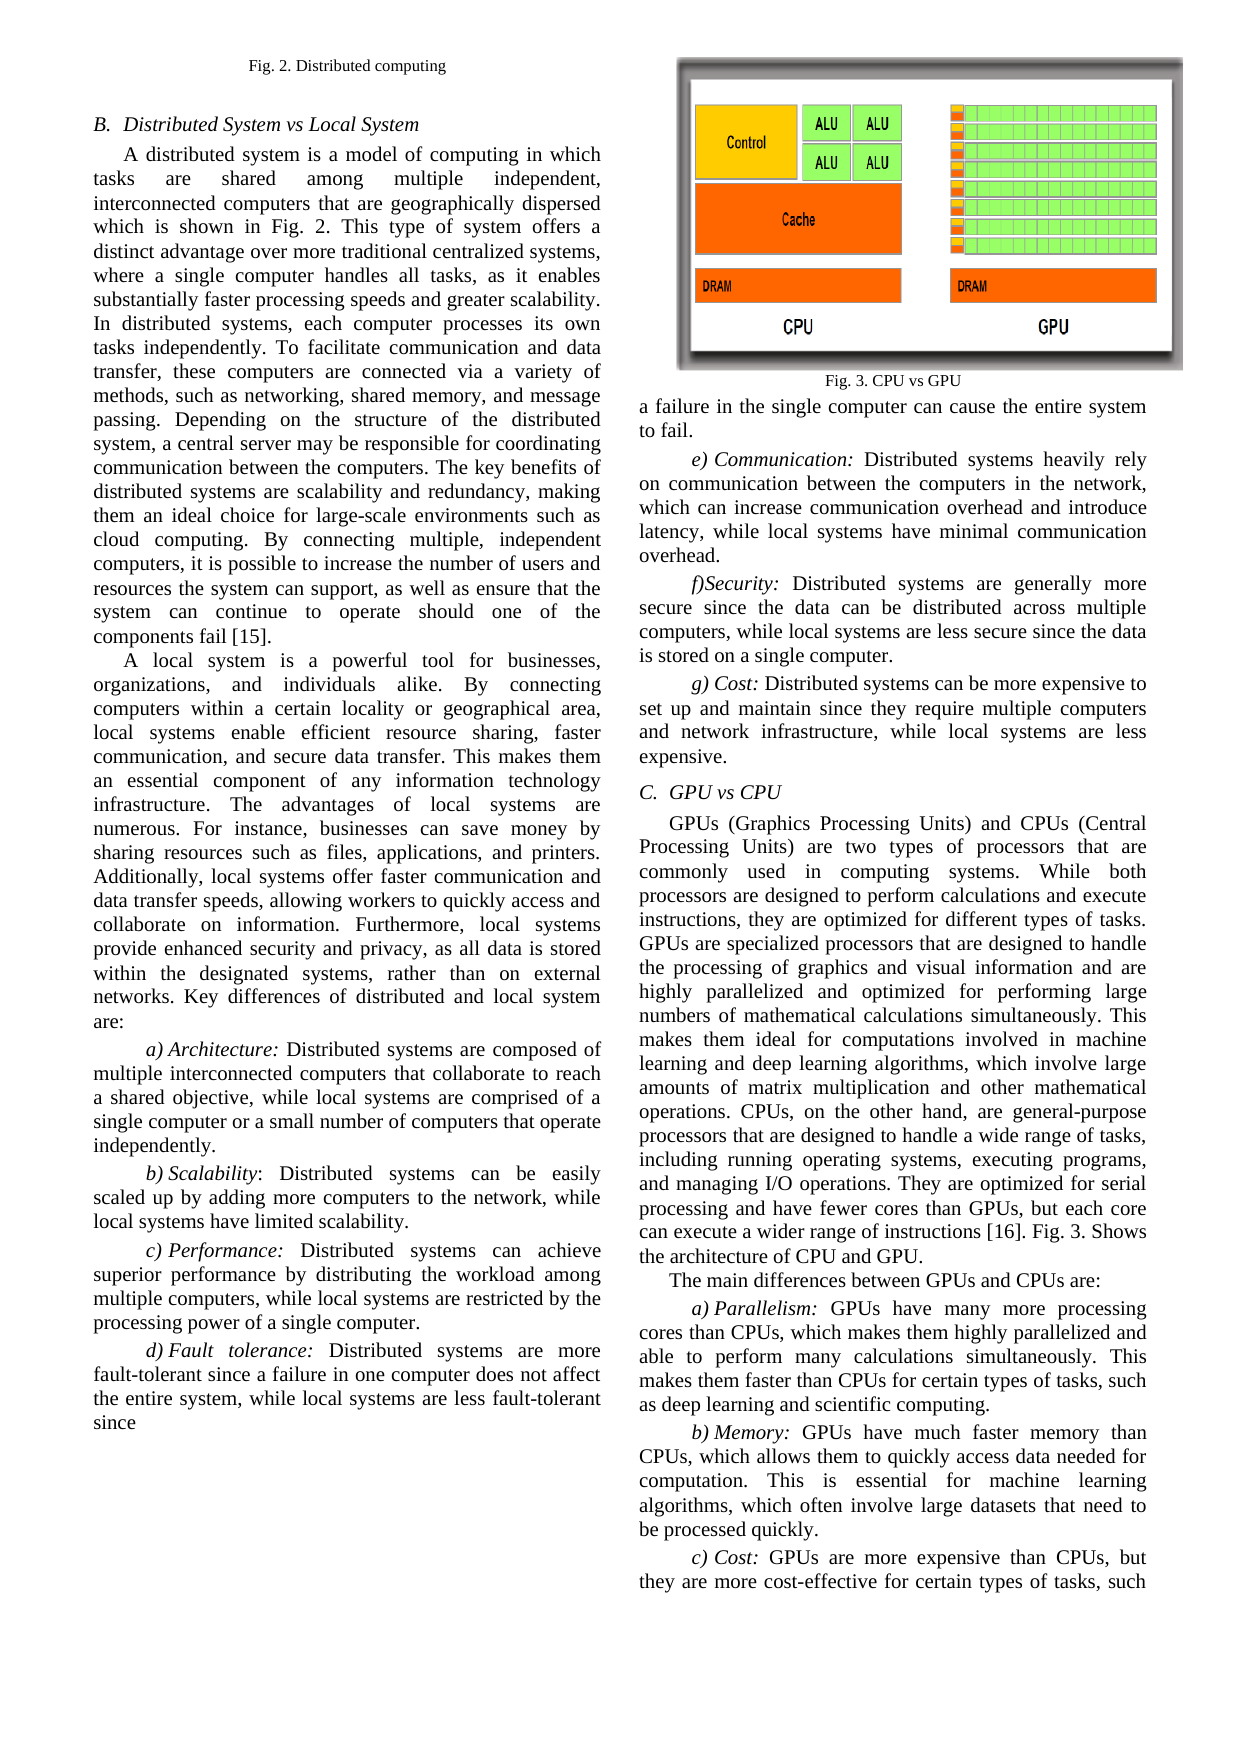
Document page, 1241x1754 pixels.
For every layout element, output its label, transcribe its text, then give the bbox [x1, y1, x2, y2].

text A distributed system is a model of computing in which tasks are shared among multiple independent, interconnected computers that are geographically dispersed which is shown in Fig. 2. This type of system offers a distinct advantage over more traditional centralized systems, where a single computer handles all tasks, as it enables substantially faster processing speeds and greater scalability. In distributed systems, each computer processes its own tasks independently. To facilitate communication and data transfer, these computers are connected via a variety of methods, such as networking, shared memory, and message passing. Depending on the structure of the distributed system, a central server may be responsible for coordinating communication between the computers. The key benefits of distributed systems are scalability and redundancy, making them an ideal choice for large-scale environments such as cloud computing. By connecting multiple, independent computers, it is possible to increase the number of users and resources the system can support, as well as ensure that the system can continue to operate should one of the components fail [15]. [93, 142, 601, 648]
text A local system is a powerful tool for businesses, organizations, and individuals alike. By connecting computers within a certain locality or geographical area, local systems enable efficient resource sharing, faster communication, and secure data transfer. This makes them an essential component of any information technology infrastructure. The advantages of local systems are numerous. For instance, businesses can save money by sharing resources such as files, applications, and printers. Additionally, local systems offer faster communication and data transfer speeds, allowing workers to quickly access and collaborate on information. Furthermore, local systems provide enhanced security and privacy, as all data is stored within the designated systems, rather than on external networks. Key differences of distributed and local system are: [93, 648, 601, 1033]
subtitle GPU vs CPU [639, 780, 1147, 804]
text GPUs (Graphics Processing Units) and CPUs (Central Processing Units) are two types of processors that are commonly used in computing systems. While both processors are designed to perform calculations and execute instructions, they are optimized for different types of tasks. GPUs are specialized processors that are designed to handle the processing of graphics and visual information and are highly parallelized and optimized for performing large numbers of mathematical calculations simultaneously. This makes them ideal for computations involved in machine learning and deep learning algorithms, which involve large amounts of matrix multiplication and other mathematical operations. CPUs, on the other hand, are general-purpose processors that are designed to handle a wide range of tasks, including running operating systems, executing programs, and managing I/O operations. They are optimized for serial processing and have fewer cores than GPUs, but each core can execute a wider range of instructions [16]. Fig. 3. Shows the architecture of CPU and GPU. [639, 810, 1147, 1268]
picture [676, 56, 1184, 371]
text Fig. 3. CPU vs GPU [639, 371, 1147, 390]
subtitle Parallelism: GPUs have many more processing cores than CPUs, which makes them highly parallelized and able to perform many calculations simultaneously. This makes them faster than CPUs for certain types of tasks, such as deep learning and scientific computing. [639, 1296, 1147, 1416]
subtitle a failure in the single computer can cause the entire system to fail. [639, 394, 1147, 442]
subtitle Cost: Distributed systems can be more expensive to set up and maintain since they require multiple computers and network infrastructure, while local systems are less expensive. [639, 671, 1147, 768]
subtitle Distributed System vs Local System [93, 112, 601, 136]
subtitle Performance: Distributed systems can achieve superior performance by distributing the workload among multiple computers, while local systems are restricted by the processing power of a single computer. [93, 1238, 601, 1334]
text The main differences between GPUs and CPUs are: [639, 1268, 1147, 1292]
subtitle Scalability: Distributed systems can be easily scaled up by adding more computers to the network, while local systems have limited scalability. [93, 1161, 601, 1233]
subtitle Fault tolerance: Distributed systems are more fault-tolerant since a failure in one computer does not affect the entire system, while local systems are less fault-tolerant since [93, 1338, 601, 1434]
text Fig. 2. Distributed computing [93, 56, 601, 75]
subtitle Security: Distributed systems are generally more secure since the data can be distributed across multiple computers, while local systems are less secure since the data is stored on a single computer. [639, 571, 1147, 667]
subtitle Memory: GPUs have much faster memory than CPUs, which allows them to quickly access data needed for computation. This is essential for machine learning algorithms, which often involve large datasets that need to be processed quickly. [639, 1420, 1147, 1541]
subtitle Communication: Distributed systems heavily rely on communication between the computers in the network, which can increase communication overhead and introduce latency, while local systems have minimal communication overhead. [639, 446, 1147, 567]
subtitle Architecture: Distributed systems are composed of multiple interconnected computers that collaborate to reach a shared objective, while local systems are comprised of a single computer or a small number of computers that operate independently. [93, 1037, 601, 1157]
